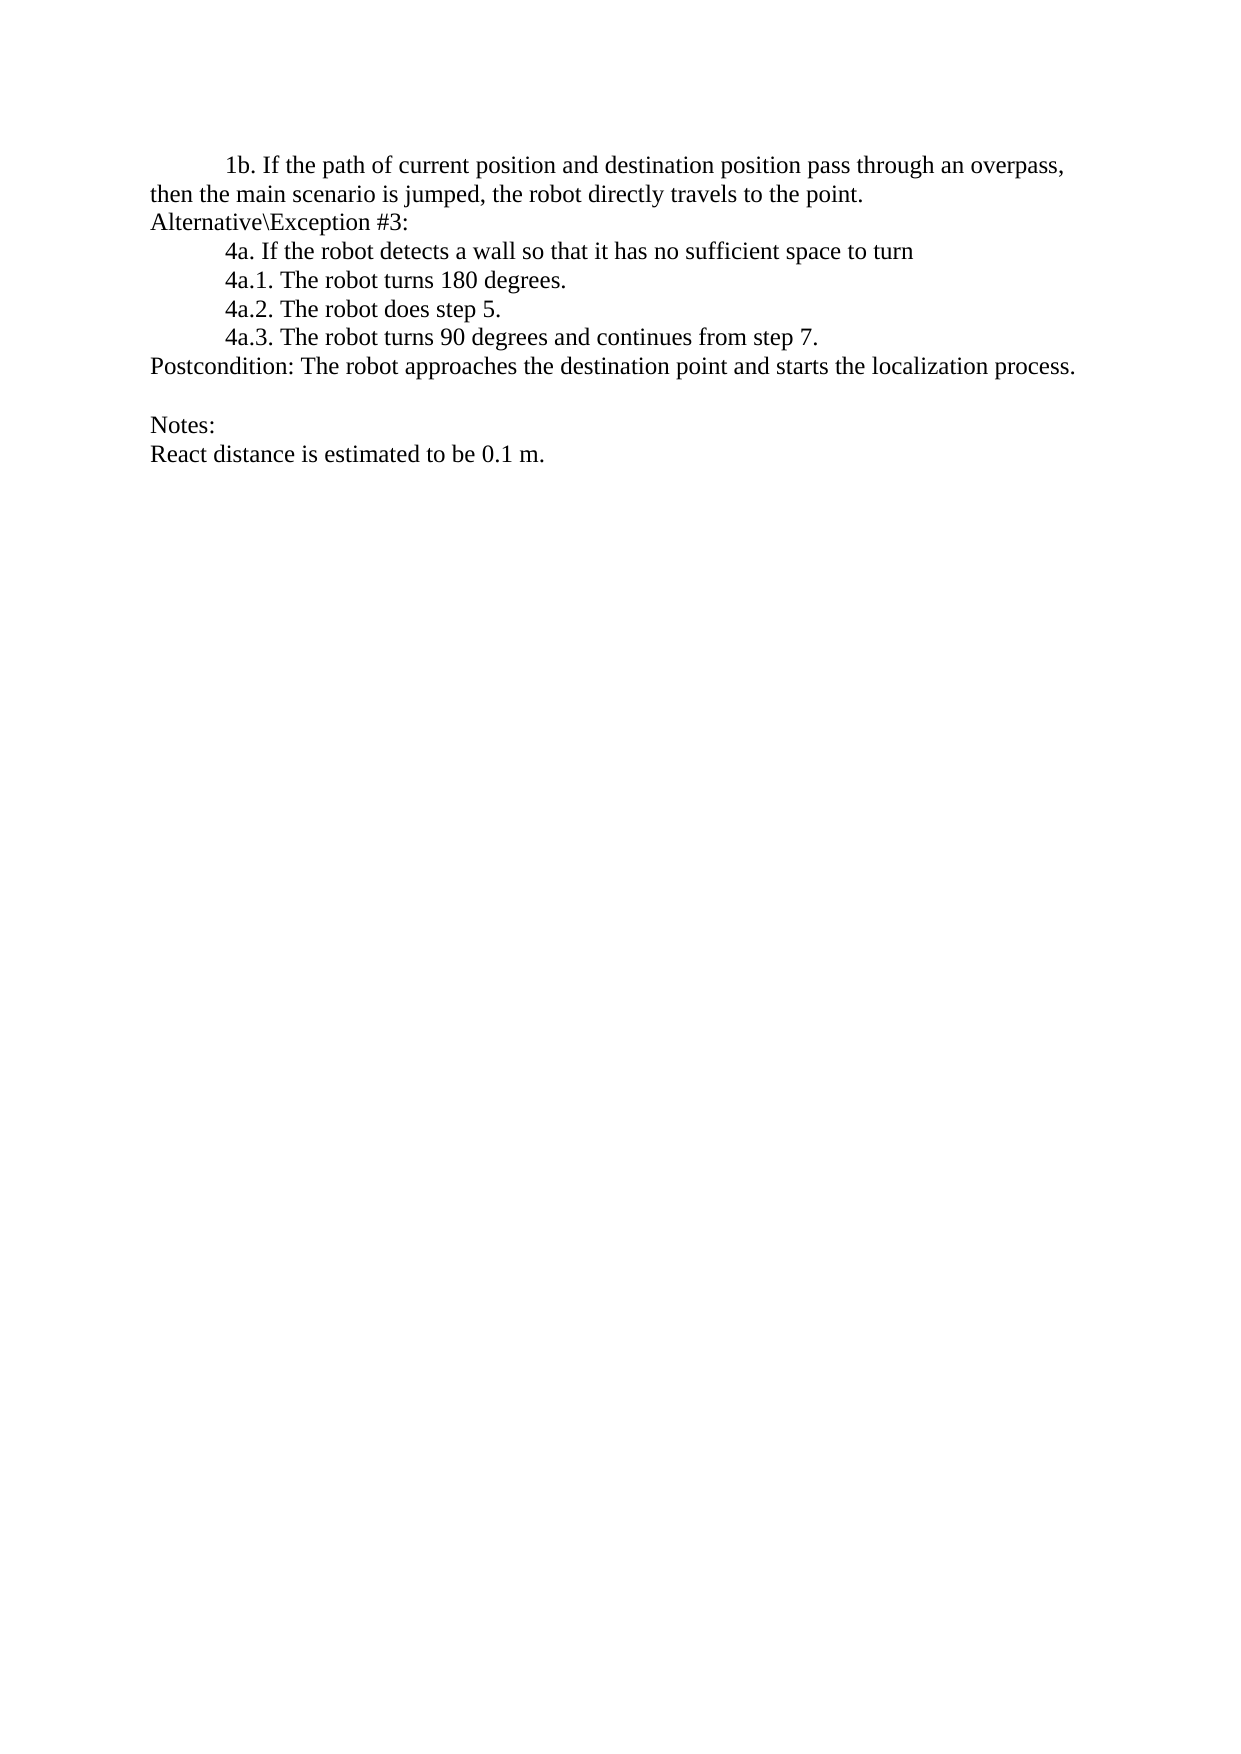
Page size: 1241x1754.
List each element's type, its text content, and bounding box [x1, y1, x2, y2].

text Notes: [150, 411, 1090, 439]
text 1b. If the path of current position and destination position pass through an overpass, then the main scenario is jumped, the robot directly travels to the point. [150, 150, 1090, 207]
text 4a.1. The robot turns 180 degrees. [150, 265, 1090, 294]
text 4a. If the robot detects a wall so that it has no sufficient space to turn [150, 236, 1090, 265]
text Postcondition: The robot approaches the destination point and starts the localization process. [150, 351, 1090, 380]
text 4a.2. The robot does step 5. [150, 294, 1090, 322]
text React distance is estimated to be 0.1 m. [150, 439, 1090, 468]
text Alternative\Exception #3: [150, 207, 1090, 236]
text 4a.3. The robot turns 90 degrees and continues from step 7. [150, 322, 1090, 351]
